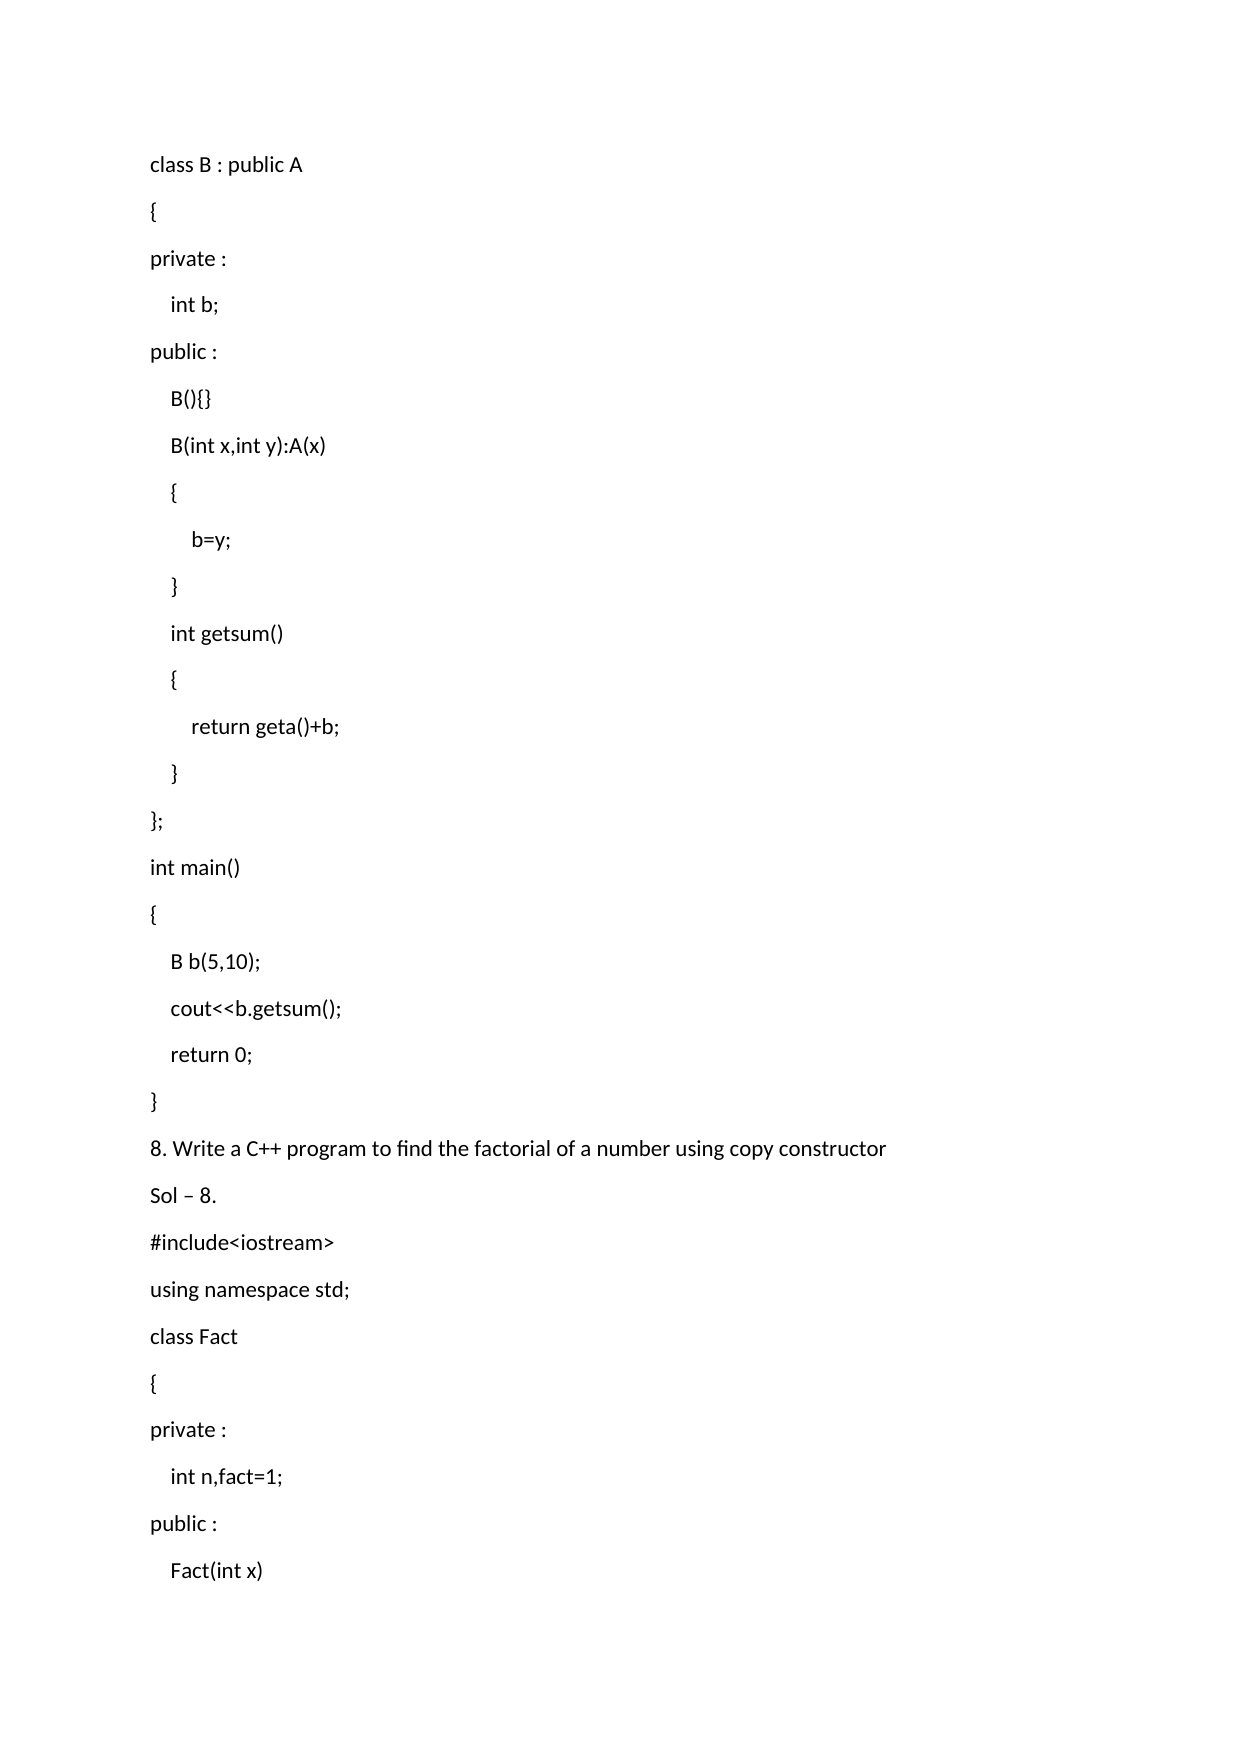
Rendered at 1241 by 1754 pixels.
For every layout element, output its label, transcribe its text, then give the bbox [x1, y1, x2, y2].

text class B : public A [150, 150, 1090, 178]
text } [150, 572, 1090, 600]
text { [150, 900, 1090, 928]
text B(){} [150, 384, 1090, 412]
text int main() [150, 853, 1090, 881]
text using namespace std; [150, 1275, 1090, 1303]
text int getsum() [150, 619, 1090, 647]
text Sol – 8. [150, 1181, 1090, 1209]
text #include<iostream> [150, 1228, 1090, 1256]
text return 0; [150, 1041, 1090, 1069]
text b=y; [150, 525, 1090, 553]
text { [150, 666, 1090, 694]
text B(int x,int y):A(x) [150, 431, 1090, 459]
text }; [150, 806, 1090, 834]
text public : [150, 1509, 1090, 1537]
text { [150, 478, 1090, 506]
text { [150, 1369, 1090, 1397]
text return geta()+b; [150, 712, 1090, 741]
text B b(5,10); [150, 947, 1090, 975]
text int b; [150, 291, 1090, 319]
text } [150, 759, 1090, 787]
text class Fact [150, 1322, 1090, 1350]
text private : [150, 244, 1090, 272]
text public : [150, 337, 1090, 366]
text } [150, 1087, 1090, 1116]
text { [150, 197, 1090, 225]
text int n,fact=1; [150, 1462, 1090, 1491]
text private : [150, 1416, 1090, 1444]
text 8. Write a C++ program to find the factorial of a number using copy constructor [150, 1134, 1090, 1162]
text Fact(int x) [150, 1556, 1090, 1584]
text cout<<b.getsum(); [150, 994, 1090, 1022]
